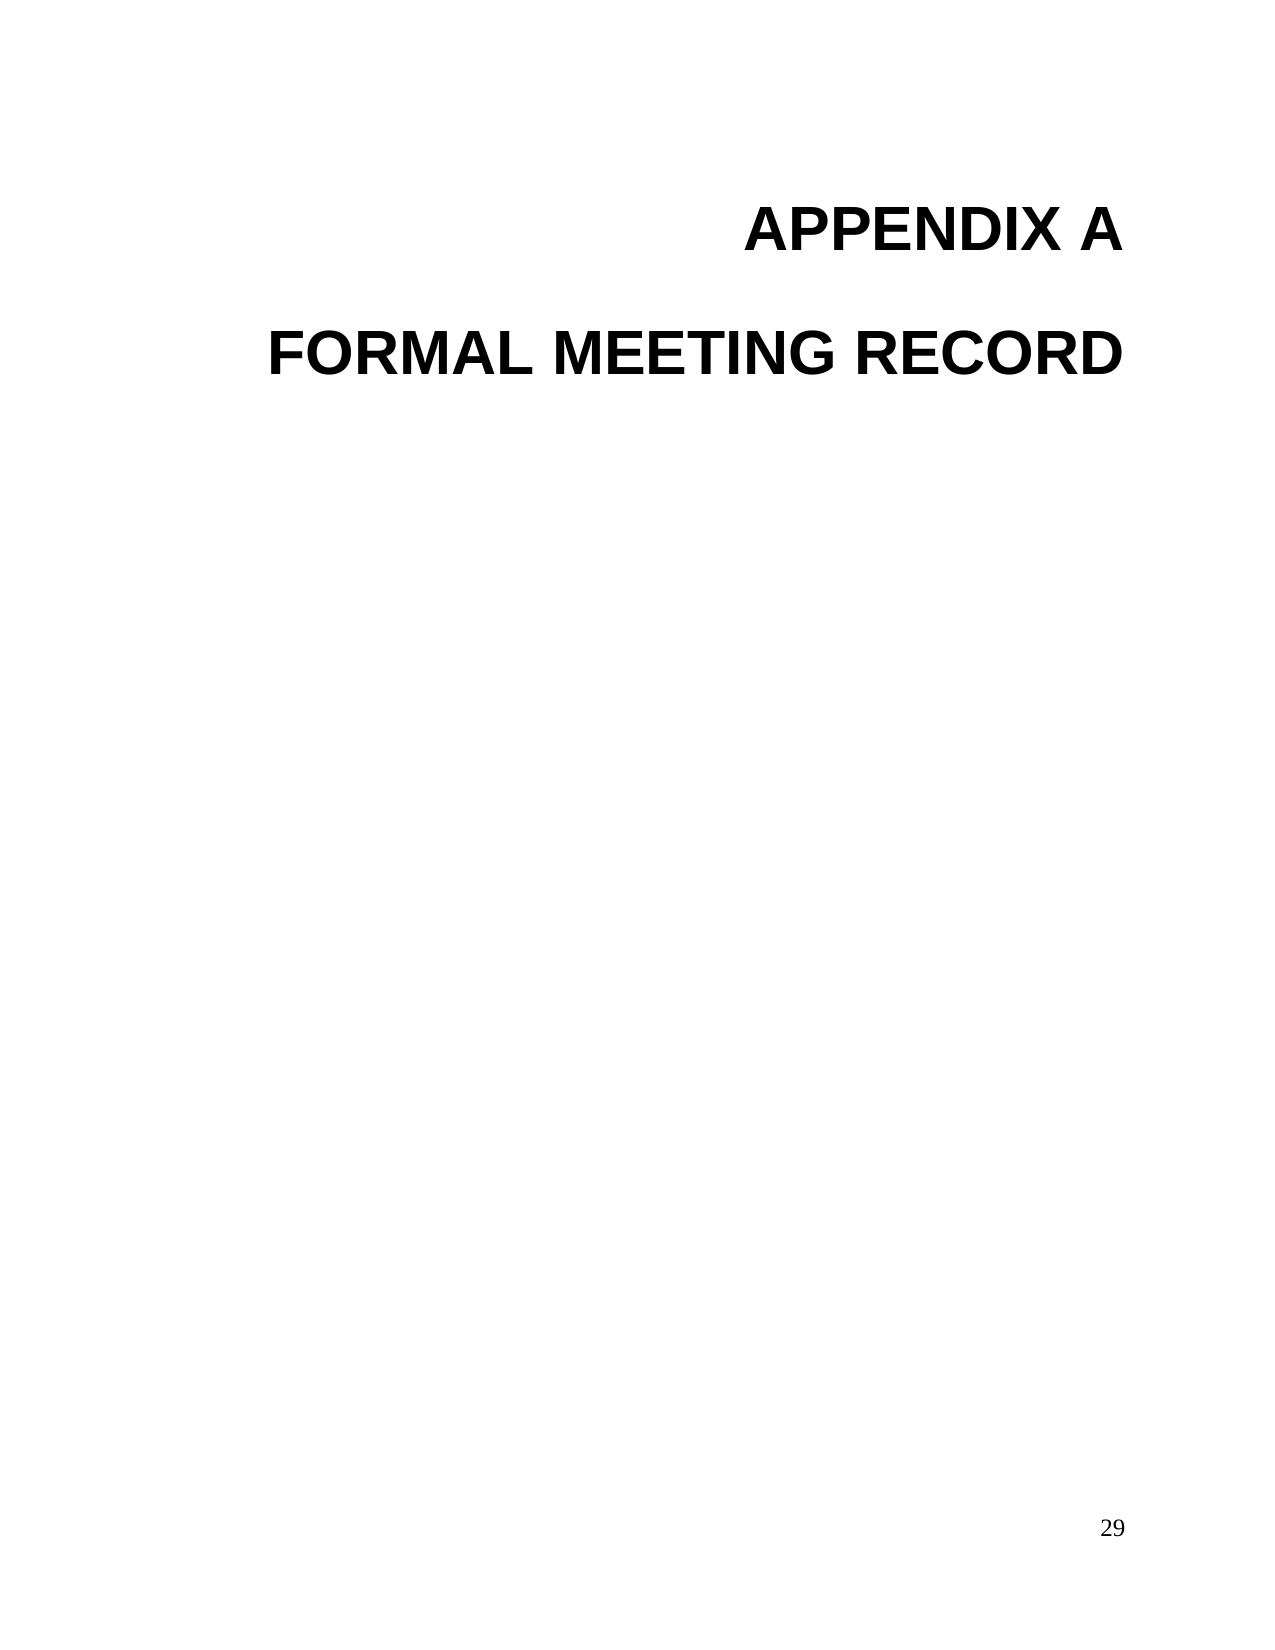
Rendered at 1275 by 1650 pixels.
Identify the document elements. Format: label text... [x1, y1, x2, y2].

subtitle APPENDIX A [150, 192, 1125, 263]
subtitle FORMAL MEETING RECORD [150, 316, 1125, 388]
